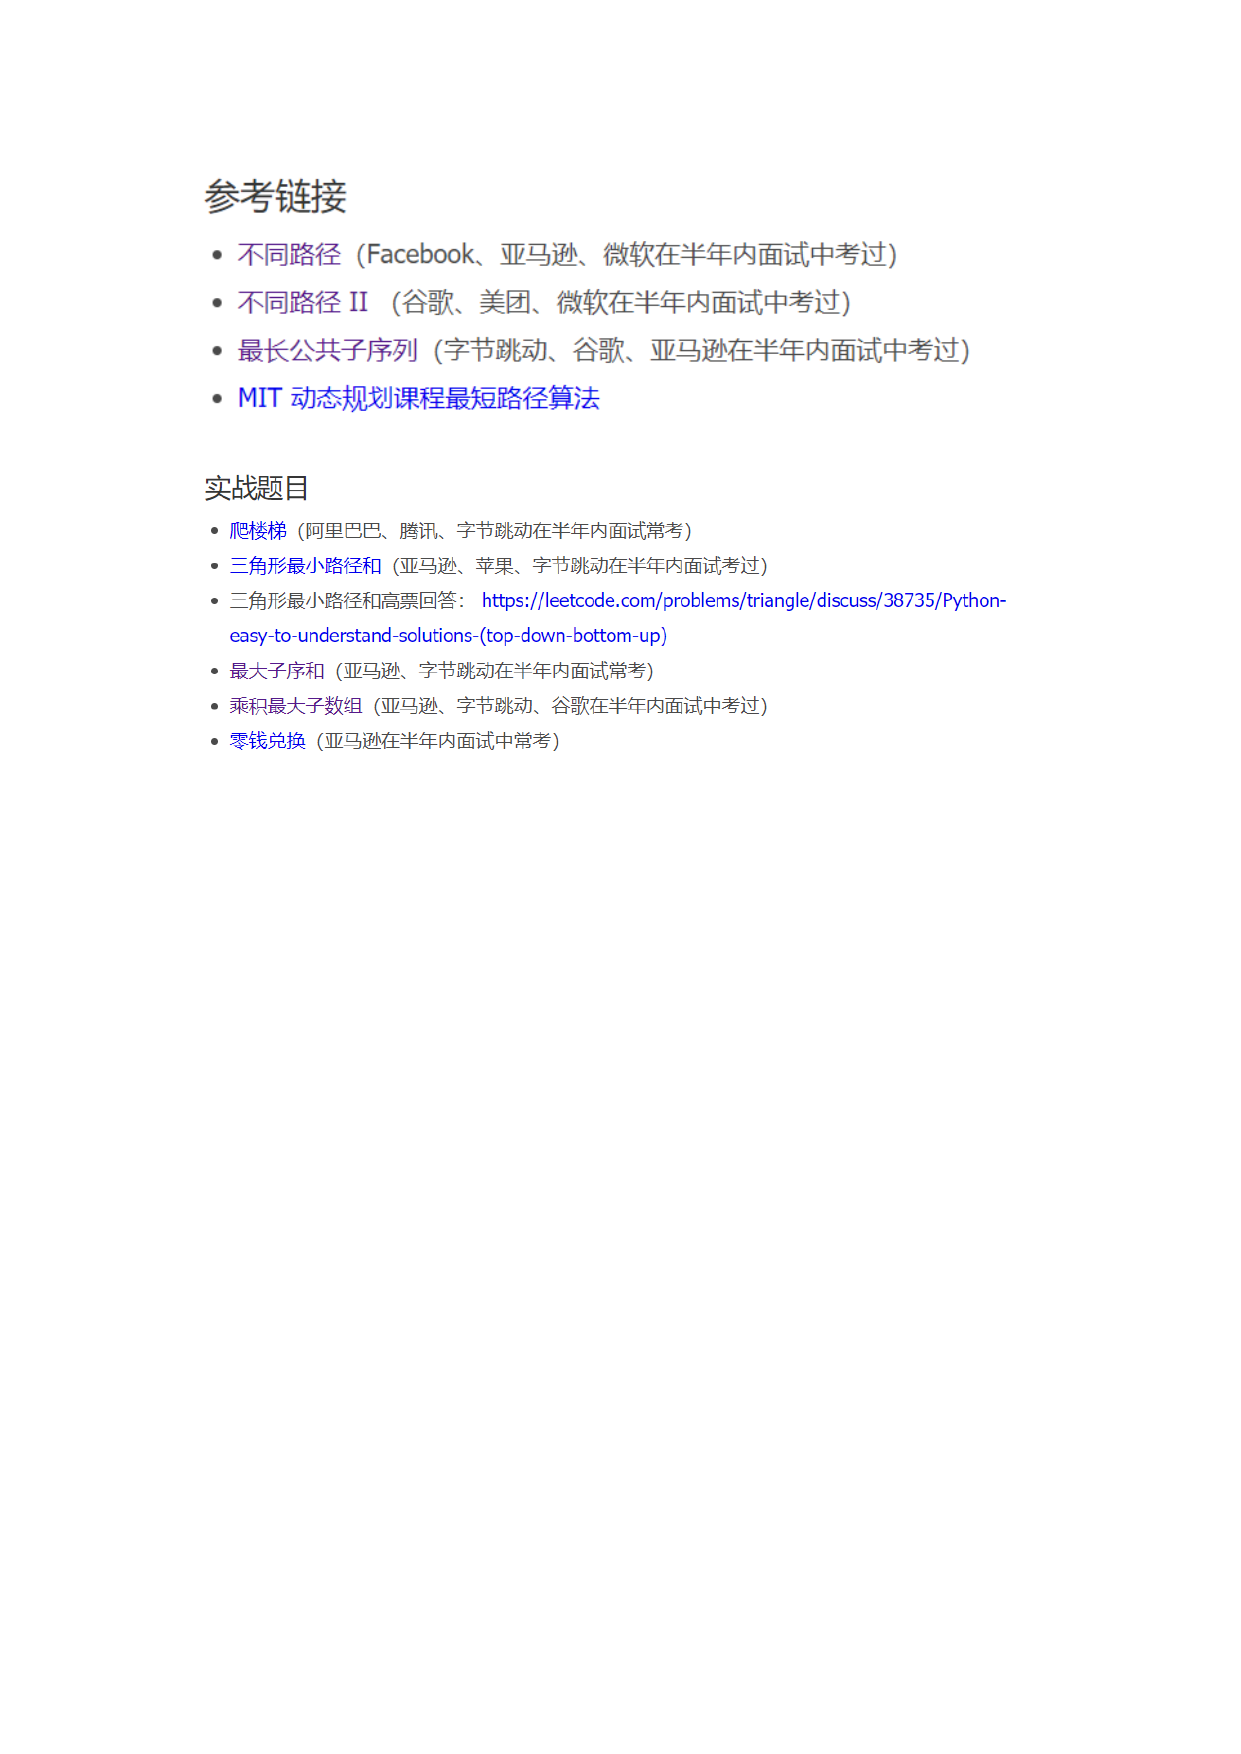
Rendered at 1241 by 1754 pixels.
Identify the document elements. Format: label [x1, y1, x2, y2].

picture [187, 162, 1053, 433]
picture [187, 454, 1053, 764]
